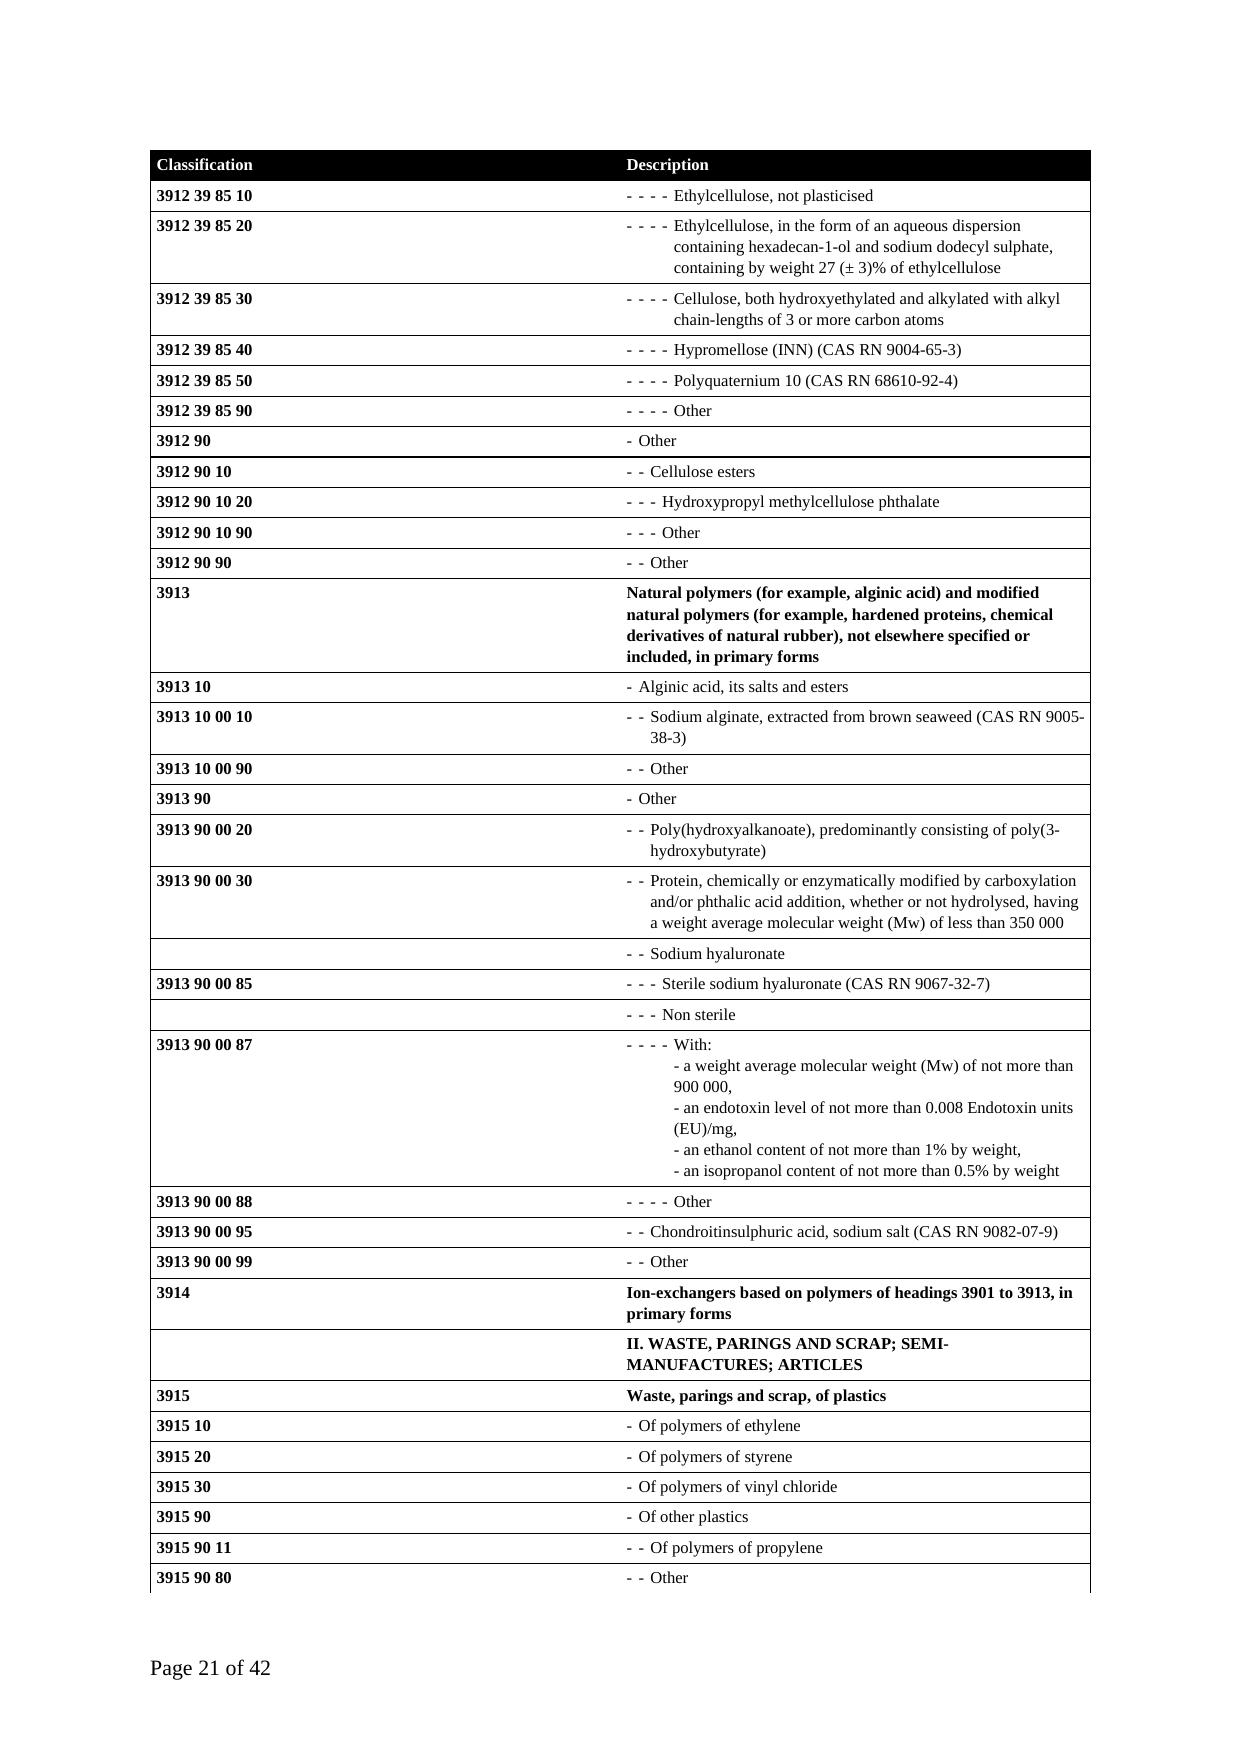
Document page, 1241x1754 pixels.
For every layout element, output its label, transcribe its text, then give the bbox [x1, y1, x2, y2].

table_cell 3915 90 [151, 1503, 621, 1532]
table_cell 3915 90 80 [151, 1564, 621, 1593]
table_cell 3913 10 00 10 [151, 703, 621, 753]
table_cell - - - - Polyquaternium 10 (CAS RN 68610-92-4) [621, 366, 1090, 396]
table_cell - - Poly(hydroxyalkanoate), predominantly consisting of poly(3-hydroxybutyrate) [621, 815, 1090, 866]
table_cell - - Other [621, 549, 1090, 578]
table_cell 3915 20 [151, 1442, 621, 1472]
table_cell - - - Non sterile [621, 1000, 1090, 1029]
table_cell - Of polymers of ethylene [621, 1412, 1090, 1441]
table_cell [151, 1330, 621, 1380]
table_cell 3913 90 00 95 [151, 1218, 621, 1247]
table_cell - - Chondroitinsulphuric acid, sodium salt (CAS RN 9082-07-9) [621, 1218, 1090, 1247]
table_cell 3912 90 10 90 [151, 518, 621, 548]
table_cell 3912 39 85 30 [151, 284, 621, 335]
table_cell - - - - Hypromellose (INN) (CAS RN 9004-65-3) [621, 336, 1090, 365]
table_cell - - Other [621, 1564, 1090, 1593]
table_cell 3915 [151, 1381, 621, 1411]
table_cell - - Sodium alginate, extracted from brown seaweed (CAS RN 9005-38-3) [621, 703, 1090, 753]
table_cell - Of polymers of styrene [621, 1442, 1090, 1472]
table_cell 3913 90 [151, 785, 621, 814]
table_cell - Of polymers of vinyl chloride [621, 1473, 1090, 1502]
table_cell 3912 90 10 [151, 458, 621, 487]
table_cell - - - - Other [621, 397, 1090, 426]
table_cell - - - Other [621, 518, 1090, 548]
table_cell 3912 90 90 [151, 549, 621, 578]
table_cell 3912 90 10 20 [151, 488, 621, 517]
table_cell 3913 10 [151, 673, 621, 702]
table_cell - - - Hydroxypropyl methylcellulose phthalate [621, 488, 1090, 517]
table_cell Waste, parings and scrap, of plastics [621, 1381, 1090, 1411]
table_cell - Alginic acid, its salts and esters [621, 673, 1090, 702]
table_cell 3912 90 [151, 427, 621, 456]
table_cell - - Of polymers of propylene [621, 1534, 1090, 1563]
table_cell Natural polymers (for example, alginic acid) and modified natural polymers (for example, hardened proteins, chemical derivatives of natural rubber), not elsewhere specified or included, in primary forms [621, 579, 1090, 672]
table_cell - Other [621, 785, 1090, 814]
table_cell 3913 90 00 30 [151, 867, 621, 938]
table_cell 3915 30 [151, 1473, 621, 1502]
table_header Classification [151, 151, 621, 180]
table_cell 3912 39 85 20 [151, 212, 621, 283]
table_header Description [621, 151, 1090, 180]
table_cell [151, 939, 621, 969]
table_cell [151, 1000, 621, 1029]
table_cell 3912 39 85 50 [151, 366, 621, 396]
table_cell Ion-exchangers based on polymers of headings 3901 to 3913, in primary forms [621, 1279, 1090, 1329]
table_cell 3913 90 00 99 [151, 1248, 621, 1277]
table_cell - - Cellulose esters [621, 458, 1090, 487]
table_cell - - - - Cellulose, both hydroxyethylated and alkylated with alkyl chain-lengths of 3 or more carbon atoms [621, 284, 1090, 335]
table_cell - - - Sterile sodium hyaluronate (CAS RN 9067-32-7) [621, 970, 1090, 999]
table_cell - - Other [621, 755, 1090, 784]
table_cell 3912 39 85 90 [151, 397, 621, 426]
table_cell - - - - Other [621, 1187, 1090, 1217]
table_cell - - Protein, chemically or enzymatically modified by carboxylation and/or phthalic acid addition, whether or not hydrolysed, having a weight average molecular weight (Mw) of less than 350 000 [621, 867, 1090, 938]
table_cell - Of other plastics [621, 1503, 1090, 1532]
table_cell 3913 10 00 90 [151, 755, 621, 784]
table_cell 3915 10 [151, 1412, 621, 1441]
table_cell - Other [621, 427, 1090, 456]
table_cell 3913 90 00 85 [151, 970, 621, 999]
table_cell 3913 90 00 20 [151, 815, 621, 866]
table_cell - - Other [621, 1248, 1090, 1277]
table_cell 3915 90 11 [151, 1534, 621, 1563]
table_cell II. WASTE, PARINGS AND SCRAP; SEMI-MANUFACTURES; ARTICLES [621, 1330, 1090, 1380]
table_cell 3913 90 00 88 [151, 1187, 621, 1217]
table_cell - - - - Ethylcellulose, not plasticised [621, 181, 1090, 211]
table_cell 3913 [151, 579, 621, 672]
table_cell - - - - Ethylcellulose, in the form of an aqueous dispersion containing hexadecan-1-ol and sodium dodecyl sulphate, containing by weight 27 (± 3)% of ethylcellulose [621, 212, 1090, 283]
table_cell 3912 39 85 40 [151, 336, 621, 365]
table_cell 3913 90 00 87 [151, 1031, 621, 1186]
table_cell - - Sodium hyaluronate [621, 939, 1090, 969]
table_cell 3914 [151, 1279, 621, 1329]
table_cell 3912 39 85 10 [151, 181, 621, 211]
table_cell - - - - With: - a weight average molecular weight (Mw) of not more than 900 000, - an endotoxin level of not more than 0.008 Endotoxin units (EU)/mg, - an ethanol content of not more than 1% by weight, - an isopropanol content of not more than 0.5% by weight [621, 1031, 1090, 1186]
